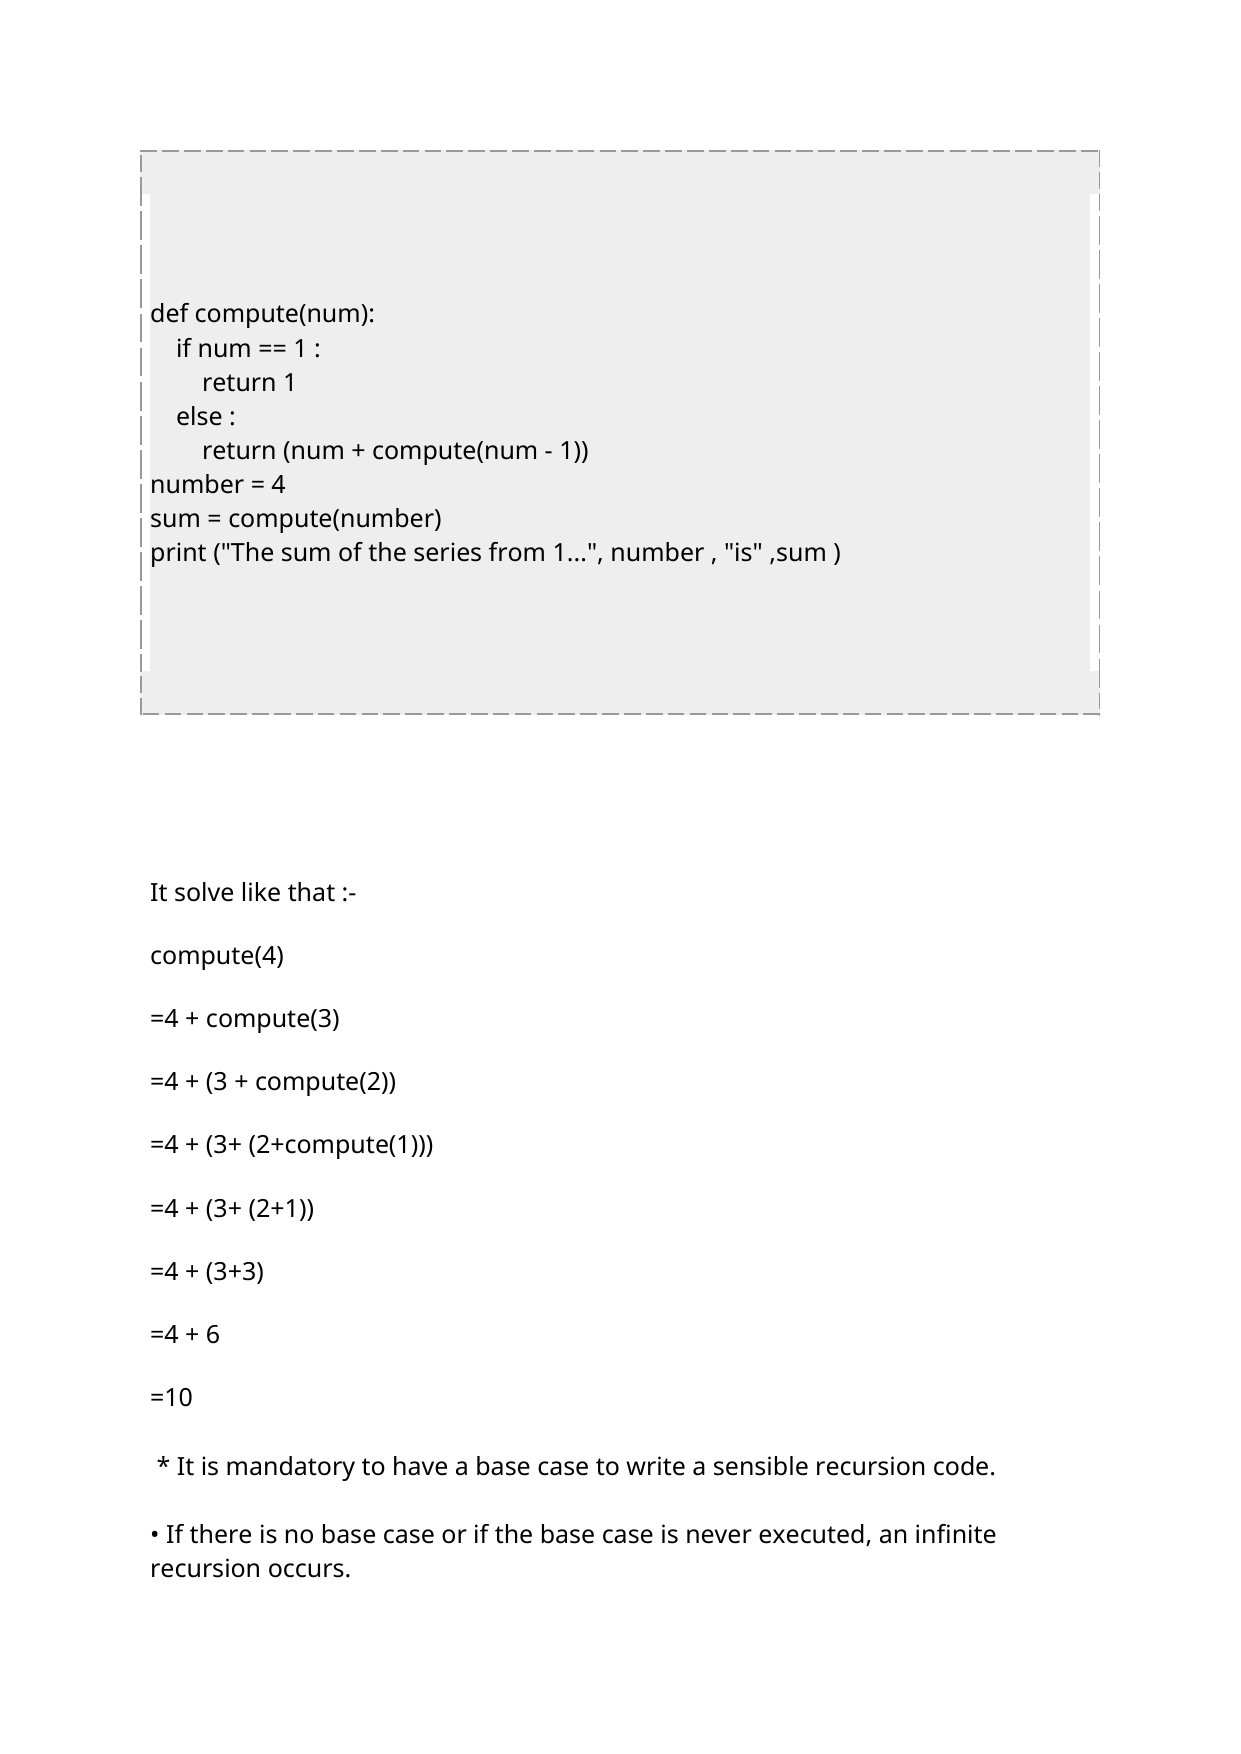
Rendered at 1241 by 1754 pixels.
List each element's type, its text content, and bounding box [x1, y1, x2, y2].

text =4 + compute(3) [150, 1001, 1090, 1035]
text =4 + (3+3) [150, 1253, 1090, 1288]
text =4 + (3 + compute(2)) [150, 1064, 1090, 1098]
text =10 * It is mandatory to have a base case to write a sensible recursion code. • If there is no base case or if the base case is never executed, an infinite recursion occurs. [150, 1380, 1090, 1584]
text print ("The sum of the series from 1...", number , "is" ,sum ) [150, 534, 1090, 569]
text It solve like that :- [150, 840, 1090, 908]
text =4 + 6 [150, 1317, 1090, 1351]
text if num == 1 : [150, 330, 1090, 364]
text number = 4 [150, 466, 1090, 501]
text compute(4) [150, 937, 1090, 971]
text =4 + (3+ (2+compute(1))) [150, 1127, 1090, 1161]
text def compute(num): [150, 296, 1090, 330]
text return 1 [150, 364, 1090, 398]
text return (num + compute(num - 1)) [150, 432, 1090, 466]
text =4 + (3+ (2+1)) [150, 1190, 1090, 1224]
text sum = compute(number) [150, 501, 1090, 534]
text else : [150, 398, 1090, 432]
